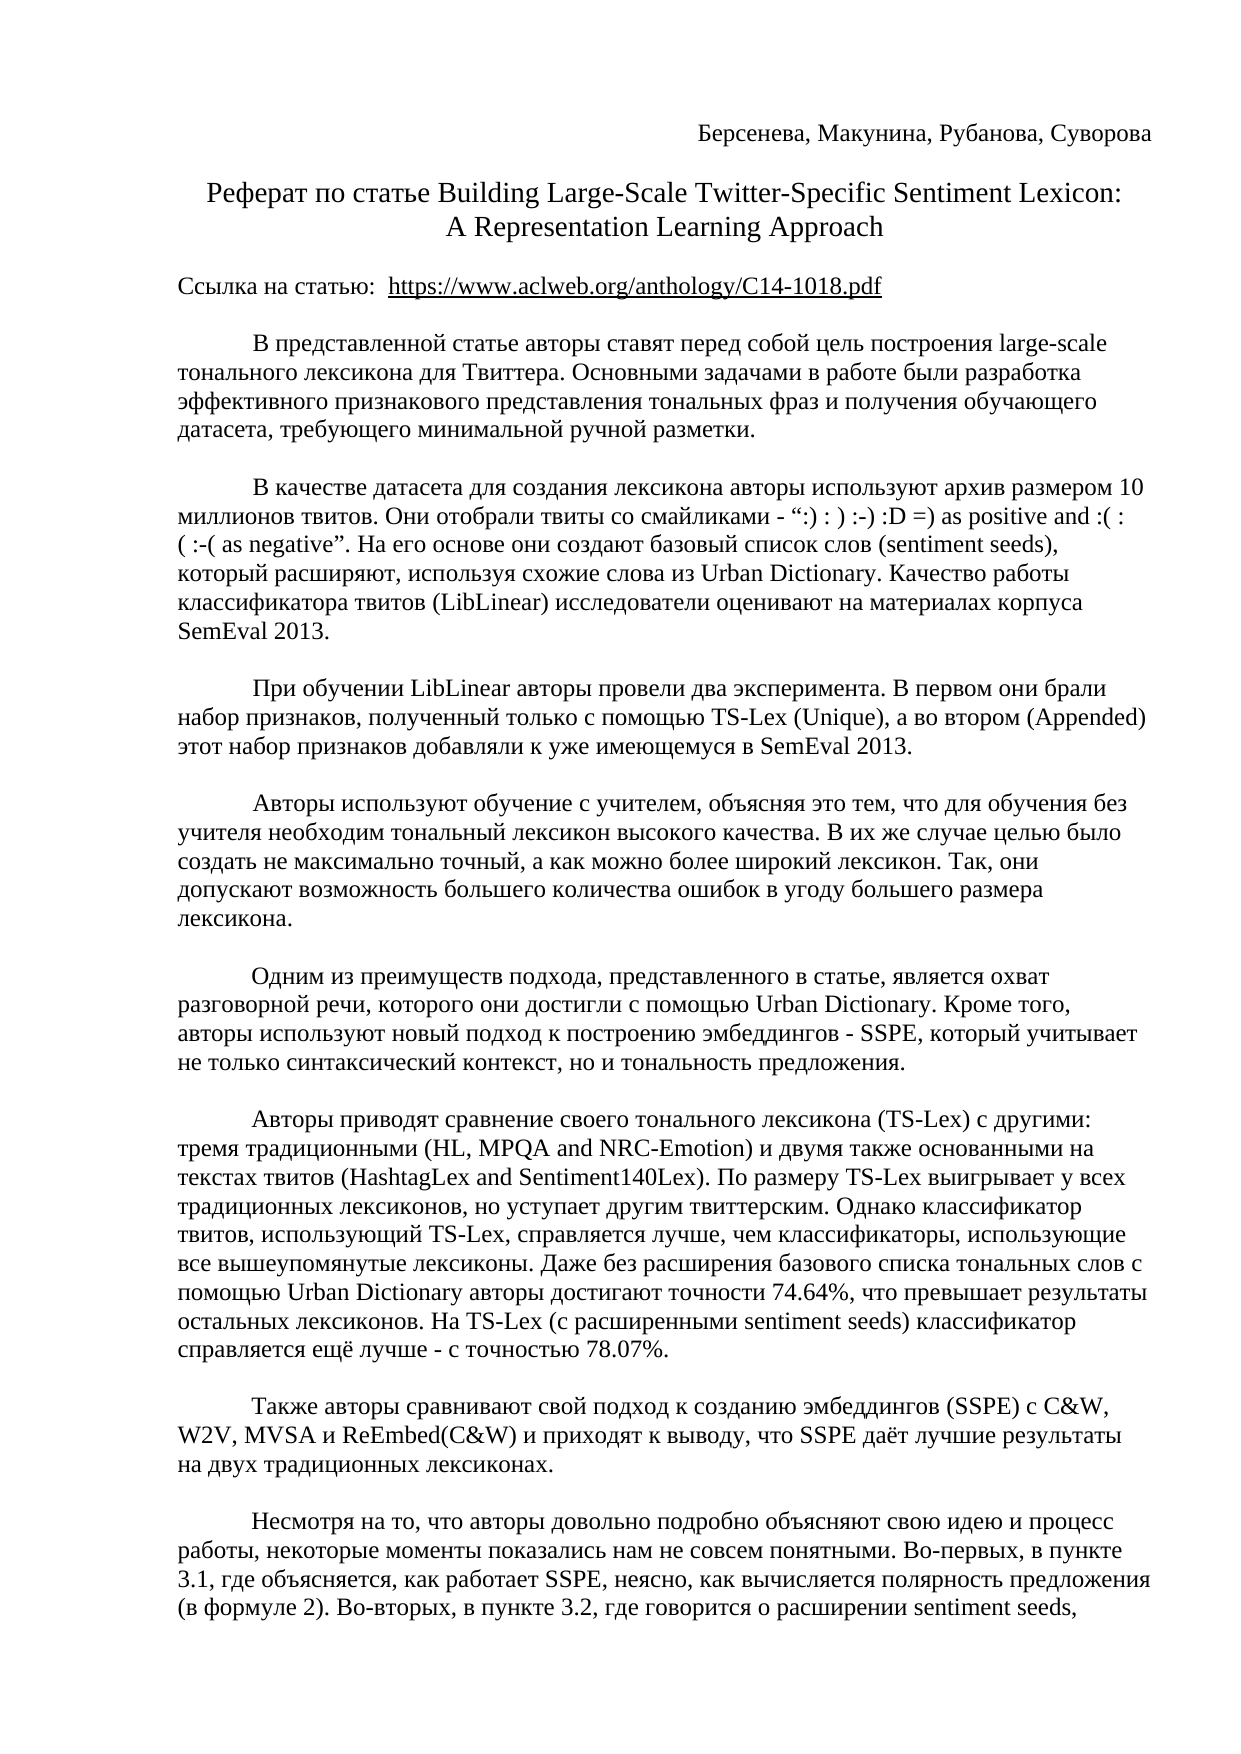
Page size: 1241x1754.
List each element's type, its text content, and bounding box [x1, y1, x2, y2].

text A Representation Learning Approach [177, 209, 1152, 243]
text Также авторы сравнивают свой подход к созданию эмбеддингов (SSPE) с C&W, W2V, MVSA и ReEmbed(C&W) и приходят к выводу, что SSPE даёт лучшие результаты на двух традиционных лексиконах. [177, 1391, 1152, 1477]
text В представленной статье авторы ставят перед собой цель построения large-scale тонального лексикона для Твиттера. Основными задачами в работе были разработка эффективного признакового представления тональных фраз и получения обучающего датасета, требующего минимальной ручной разметки. [177, 328, 1152, 443]
text Авторы используют обучение с учителем, объясняя это тем, что для обучения без учителя необходим тональный лексикон высокого качества. В их же случае целью было создать не максимально точный, а как можно более широкий лексикон. Так, они допускают возможность большего количества ошибок в угоду большего размера лексикона. [177, 788, 1152, 932]
text Ссылка на статью: https://www.aclweb.org/anthology/C14-1018.pdf [177, 271, 1152, 300]
text Берсенева, Макунина, Рубанова, Суворова [177, 118, 1152, 147]
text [177, 1506, 1152, 1621]
text В качестве датасета для создания лексикона авторы используют архив размером 10 миллионов твитов. Они отобрали твиты со смайликами - “:) : ) :-) :D =) as positive and :( : ( :-( as negative”. На его основе они создают базовый список слов (sentiment seeds), который расширяют, используя схожие слова из Urban Dictionary. Качество работы классификатора твитов (LibLinear) исследователи оценивают на материалах корпуса SemEval 2013. [177, 472, 1152, 644]
text Авторы приводят сравнение своего тонального лексикона (TS-Lex) с другими: тремя традиционными (HL, MPQA and NRC-Emotion) и двумя также основанными на текстах твитов (HashtagLex and Sentiment140Lex). По размеру TS-Lex выигрывает у всех традиционных лексиконов, но уступает другим твиттерским. Однако классификатор твитов, использующий TS-Lex, справляется лучше, чем классификаторы, использующие все вышеупомянутые лексиконы. Даже без расширения базового списка тональных слов с помощью Urban Dictionary авторы достигают точности 74.64%, что превышает результаты остальных лексиконов. На TS-Lex (с расширенными sentiment seeds) классификатор справляется ещё лучше - с точностью 78.07%. [177, 1104, 1152, 1363]
text При обучении LibLinear авторы провели два эксперимента. В первом они брали набор признаков, полученный только с помощью TS-Lex (Unique), а во втором (Appended) этот набор признаков добавляли к уже имеющемуся в SemEval 2013. [177, 673, 1152, 759]
text Одним из преимуществ подхода, представленного в статье, является охват разговорной речи, которого они достигли с помощью Urban Dictionary. Кроме того, авторы используют новый подход к построению эмбеддингов - SSPE, который учитывает не только синтаксический контекст, но и тональность предложения. [177, 961, 1152, 1076]
text Реферат по статье Building Large-Scale Twitter-Specific Sentiment Lexicon: [177, 176, 1152, 209]
